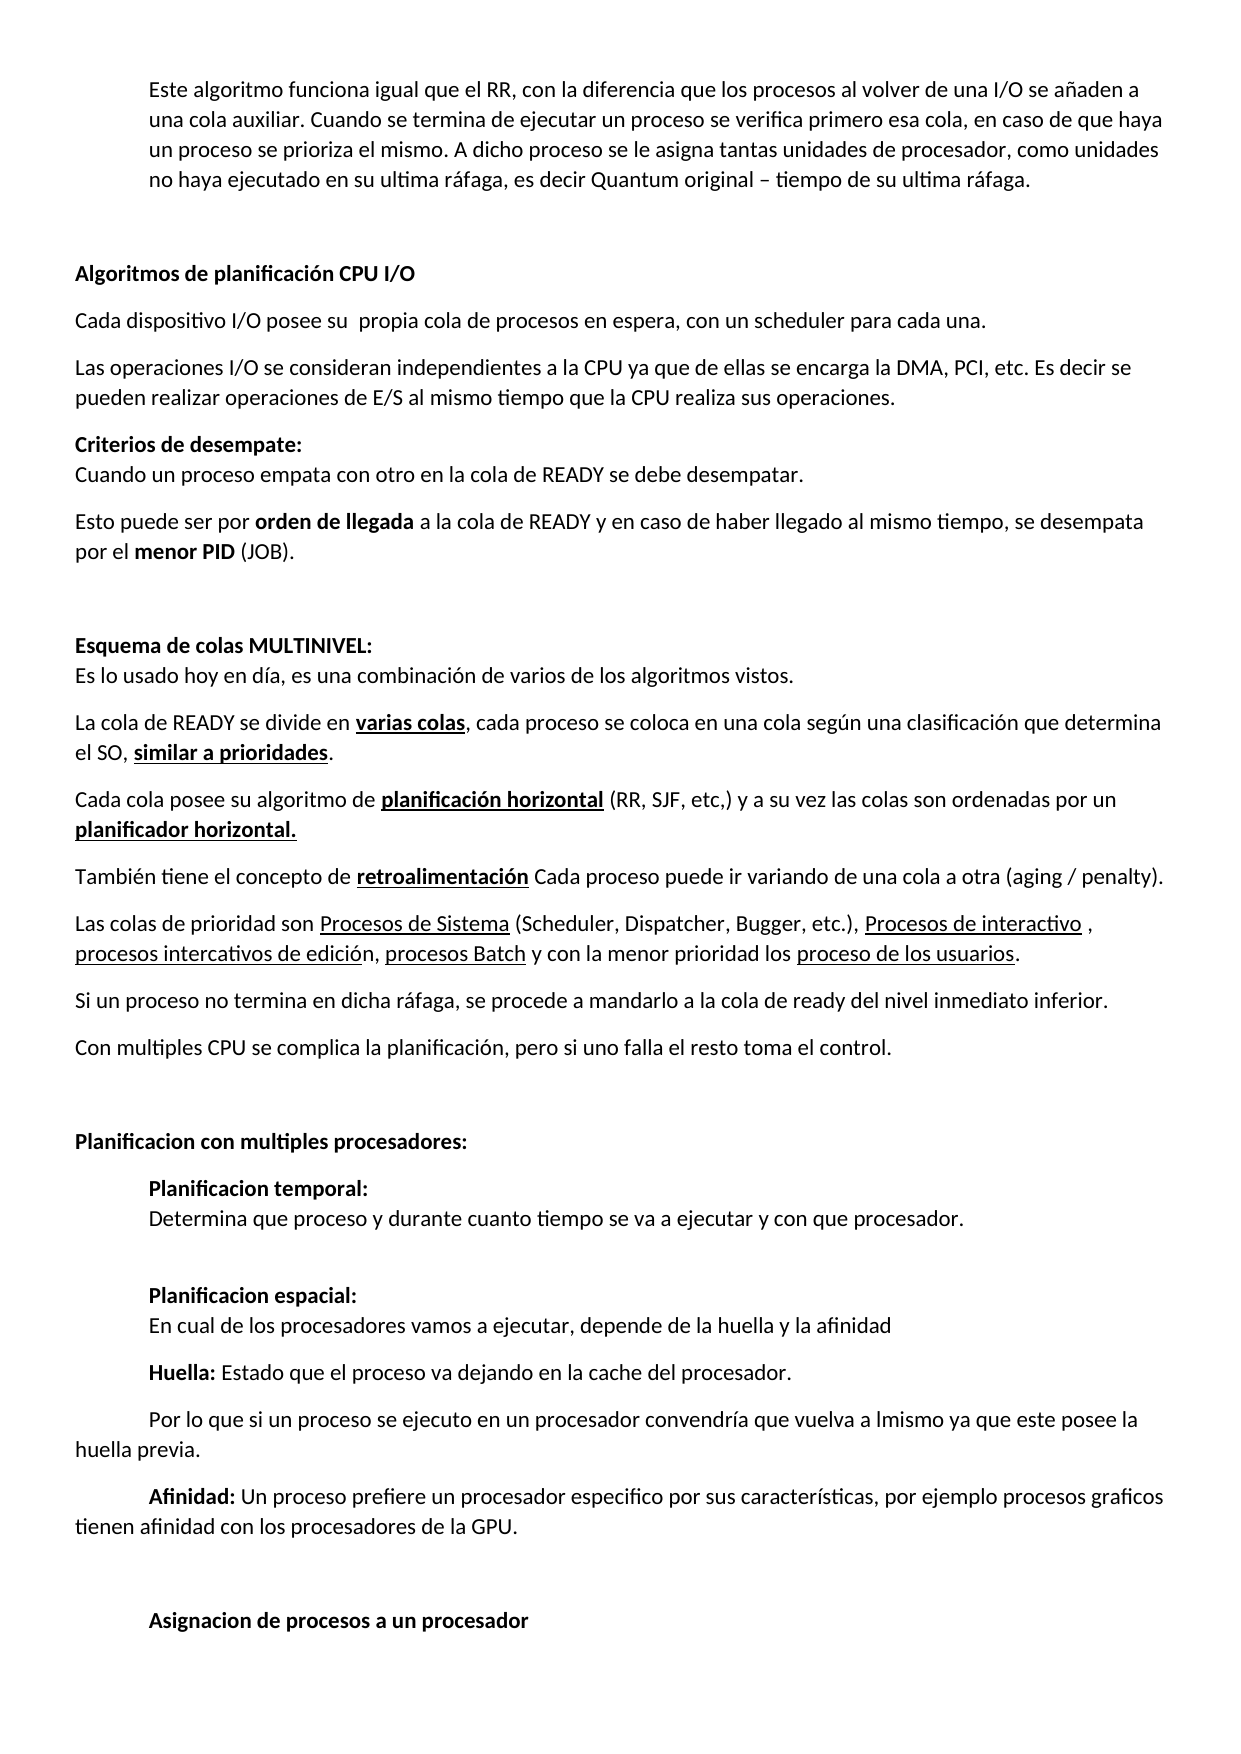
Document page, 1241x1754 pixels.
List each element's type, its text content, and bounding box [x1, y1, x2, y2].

text Esto puede ser por orden de llegada a la cola de READY y en caso de haber llegado al mismo tiempo, se desempata por el menor PID (JOB). [75, 507, 1165, 566]
text Algoritmos de planificación CPU I/O [75, 259, 1165, 287]
text Planificacion con multiples procesadores: [75, 1127, 1165, 1155]
text Las colas de prioridad son Procesos de Sistema (Scheduler, Dispatcher, Bugger, etc.), Procesos de interactivo , procesos intercativos de edición, procesos Batch y con la menor prioridad los proceso de los usuarios. [75, 909, 1165, 968]
text Planificacion espacial: En cual de los procesadores vamos a ejecutar, depende de la huella y la afinidad [75, 1281, 1165, 1339]
text Criterios de desempate: Cuando un proceso empata con otro en la cola de READY se debe desempatar. [75, 430, 1165, 488]
text Esquema de colas MULTINIVEL: Es lo usado hoy en día, es una combinación de varios de los algoritmos vistos. [75, 631, 1165, 689]
text Planificacion temporal: Determina que proceso y durante cuanto tiempo se va a ejecutar y con que procesador. [148, 1174, 1165, 1262]
text Por lo que si un proceso se ejecuto en un procesador convendría que vuelva a lmismo ya que este posee la huella previa. [75, 1405, 1165, 1463]
text Asignacion de procesos a un procesador [75, 1606, 1165, 1634]
text Las operaciones I/O se consideran independientes a la CPU ya que de ellas se encarga la DMA, PCI, etc. Es decir se pueden realizar operaciones de E/S al mismo tiempo que la CPU realiza sus operaciones. [75, 353, 1165, 411]
text Este algoritmo funciona igual que el RR, con la diferencia que los procesos al volver de una I/O se añaden a una cola auxiliar. Cuando se termina de ejecutar un proceso se verifica primero esa cola, en caso de que haya un proceso se prioriza el mismo. A dicho proceso se le asigna tantas unidades de procesador, como unidades no haya ejecutado en su ultima ráfaga, es decir Quantum original – tiempo de su ultima ráfaga. [149, 75, 1165, 194]
text Huella: Estado que el proceso va dejando en la cache del procesador. [75, 1358, 1165, 1386]
text Afinidad: Un proceso prefiere un procesador especifico por sus características, por ejemplo procesos graficos tienen afinidad con los procesadores de la GPU. [75, 1482, 1165, 1541]
text Con multiples CPU se complica la planificación, pero si uno falla el resto toma el control. [75, 1033, 1165, 1061]
text Cada cola posee su algoritmo de planificación horizontal (RR, SJF, etc,) y a su vez las colas son ordenadas por un planificador horizontal. [75, 785, 1165, 844]
text Cada dispositivo I/O posee su propia cola de procesos en espera, con un scheduler para cada una. [75, 306, 1165, 334]
text La cola de READY se divide en varias colas, cada proceso se coloca en una cola según una clasificación que determina el SO, similar a prioridades. [75, 708, 1165, 767]
text También tiene el concepto de retroalimentación Cada proceso puede ir variando de una cola a otra (aging / penalty). [75, 862, 1165, 891]
text Si un proceso no termina en dicha ráfaga, se procede a mandarlo a la cola de ready del nivel inmediato inferior. [75, 986, 1165, 1014]
